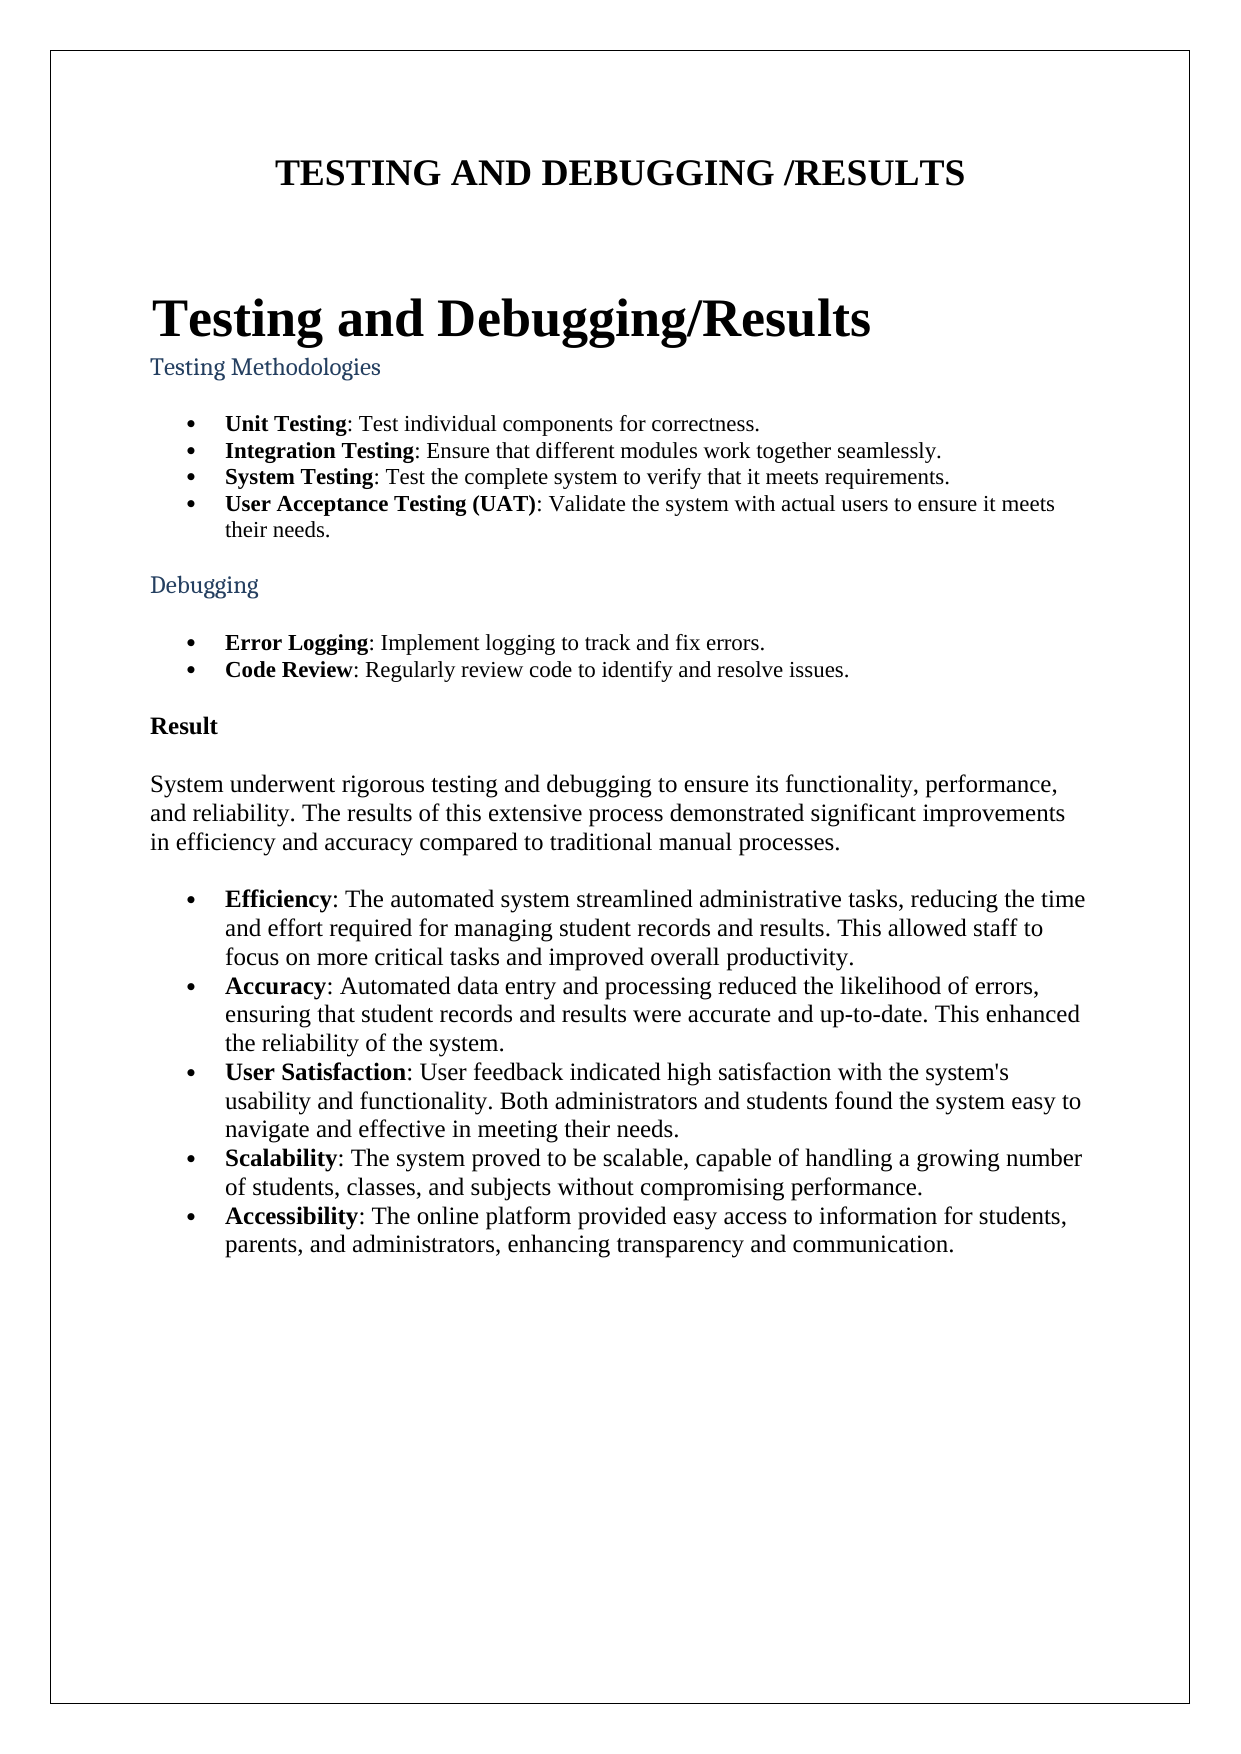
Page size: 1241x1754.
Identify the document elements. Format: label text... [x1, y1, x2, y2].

list Error Logging: Implement logging to track and fix errors. [187, 629, 1090, 656]
text System underwent rigorous testing and debugging to ensure its functionality, performance, and reliability. The results of this extensive process demonstrated significant improvements in efficiency and accuracy compared to traditional manual processes. [150, 769, 1090, 855]
list Accuracy: Automated data entry and processing reduced the likelihood of errors, ensuring that student records and results were accurate and up-to-date. This enhanced the reliability of the system. [187, 971, 1090, 1057]
subtitle Testing and Debugging/Results [152, 286, 1090, 348]
list Unit Testing: Test individual components for correctness. [187, 411, 1090, 437]
subtitle Debugging [150, 571, 1090, 600]
list Accessibility: The online platform provided easy access to information for students, parents, and administrators, enhancing transparency and communication. [187, 1201, 1090, 1258]
text Result [150, 711, 1090, 740]
list Scalability: The system proved to be scalable, capable of handling a growing number of students, classes, and subjects without compromising performance. [187, 1143, 1090, 1201]
list User Acceptance Testing (UAT): Validate the system with actual users to ensure it meets their needs. [187, 489, 1090, 542]
list User Satisfaction: User feedback indicated high satisfaction with the system's usability and functionality. Both administrators and students found the system easy to navigate and effective in meeting their needs. [187, 1057, 1090, 1143]
text TESTING AND DEBUGGING /RESULTS [150, 150, 1090, 193]
subtitle Testing Methodologies [150, 353, 1090, 381]
list System Testing: Test the complete system to verify that it meets requirements. [187, 463, 1090, 489]
list Efficiency: The automated system streamlined administrative tasks, reducing the time and effort required for managing student records and results. This allowed staff to focus on more critical tasks and improved overall productivity. [187, 884, 1090, 971]
list Integration Testing: Ensure that different modules work together seamlessly. [187, 437, 1090, 463]
list Code Review: Regularly review code to identify and resolve issues. [187, 656, 1090, 682]
